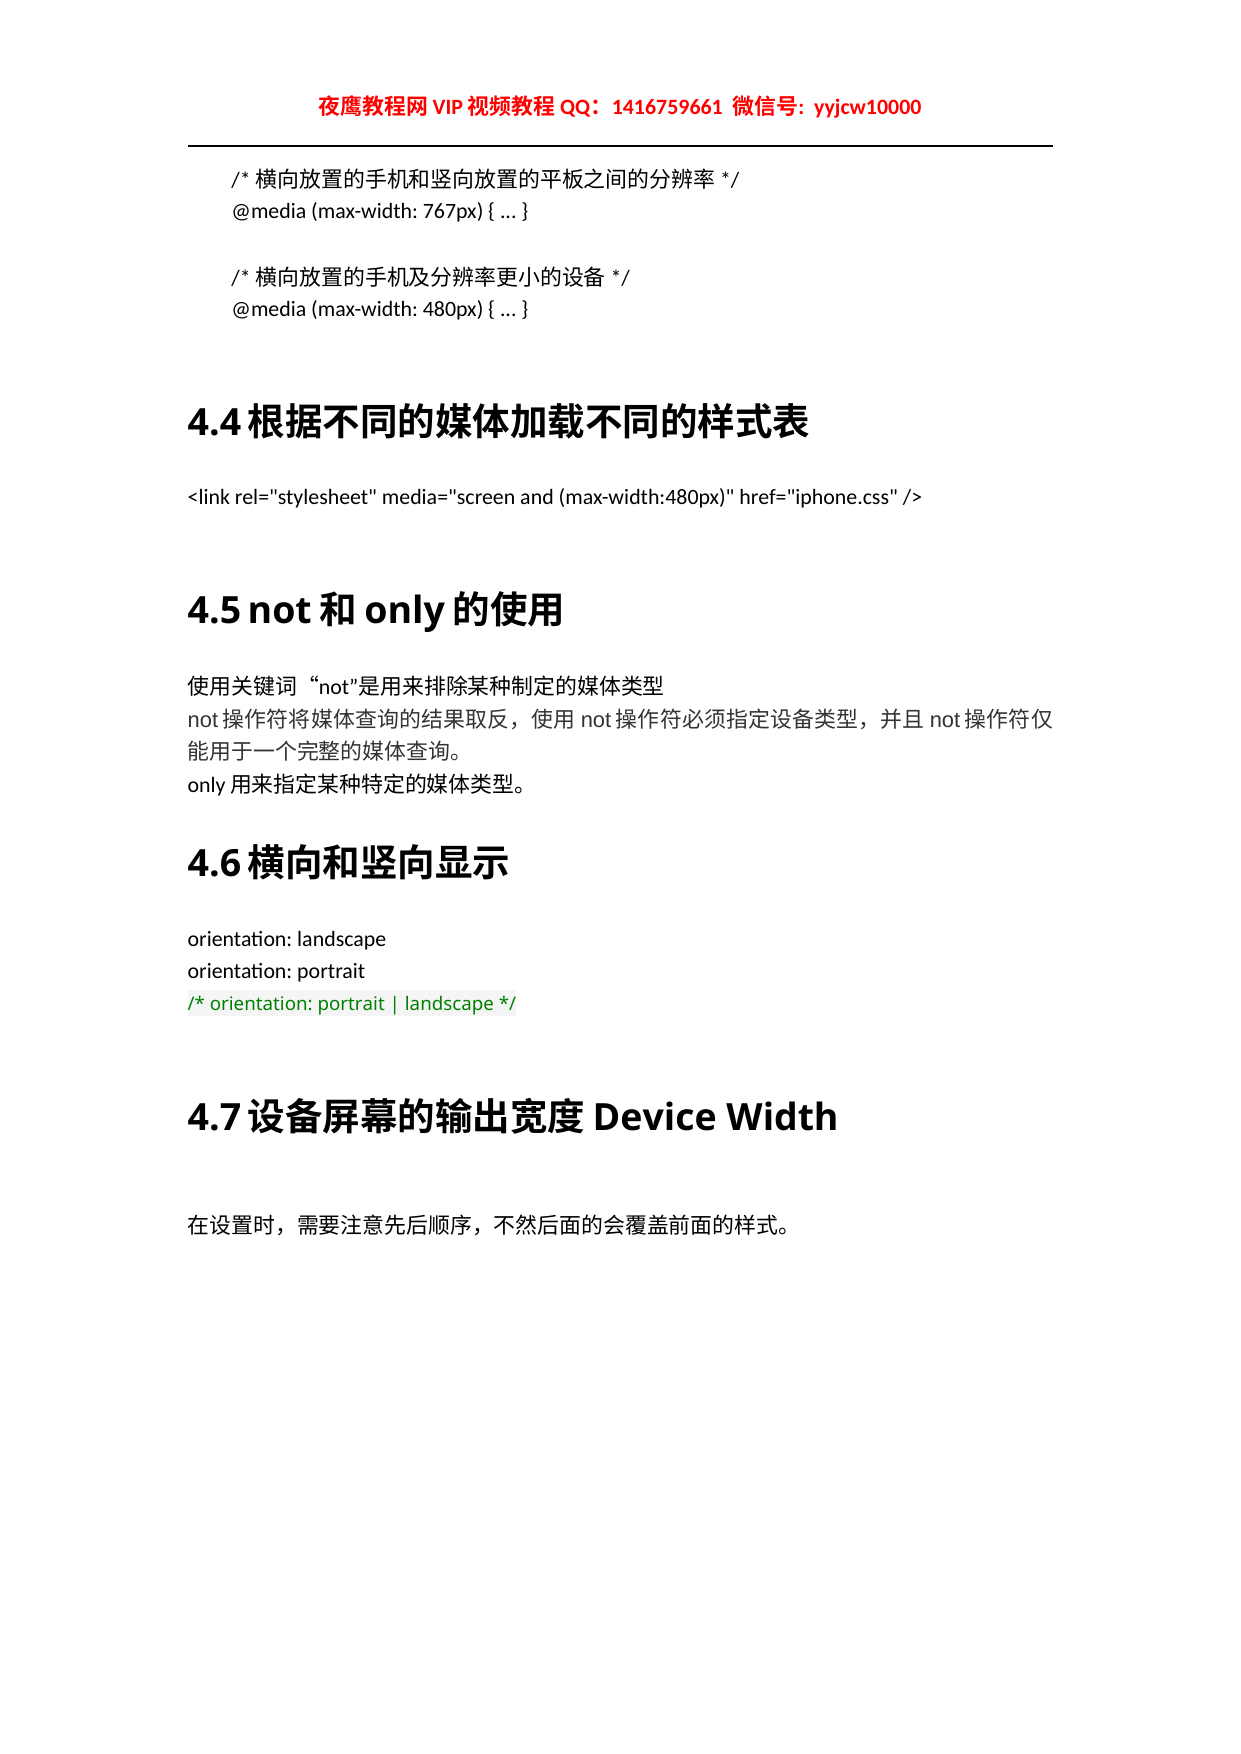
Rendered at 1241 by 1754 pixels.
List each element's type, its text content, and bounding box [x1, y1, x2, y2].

text @media (max-width: 767px) { ... } [187, 194, 1053, 227]
text not操作符将媒体查询的结果取反，使用not操作符必须指定设备类型，并且not操作符仅能用于一个完整的媒体查询。 [187, 701, 1053, 766]
text orientation: landscape [187, 922, 1053, 954]
text 使用关键词“not”是用来排除某种制定的媒体类型 [187, 669, 1053, 701]
subtitle 设备屏幕的输出宽度Device Width [187, 1081, 1053, 1146]
subtitle 根据不同的媒体加载不同的样式表 [187, 386, 1053, 451]
subtitle not和only的使用 [187, 574, 1053, 639]
text orientation: portrait [187, 954, 1053, 987]
subtitle 横向和竖向显示 [187, 828, 1053, 893]
text <link rel="stylesheet" media="screen and (max-width:480px)" href="iphone.css" /> [187, 480, 1053, 513]
text /* 横向放置的手机及分辨率更小的设备 */ [187, 259, 1053, 292]
text @media (max-width: 480px) { ... } [187, 292, 1053, 324]
text only用来指定某种特定的媒体类型。 [187, 766, 1053, 799]
text /* 横向放置的手机和竖向放置的平板之间的分辨率 */ [187, 162, 1053, 194]
text /* orientation: portrait | landscape */ [187, 987, 1053, 1019]
text 在设置时，需要注意先后顺序，不然后面的会覆盖前面的样式。 [187, 1208, 1053, 1240]
